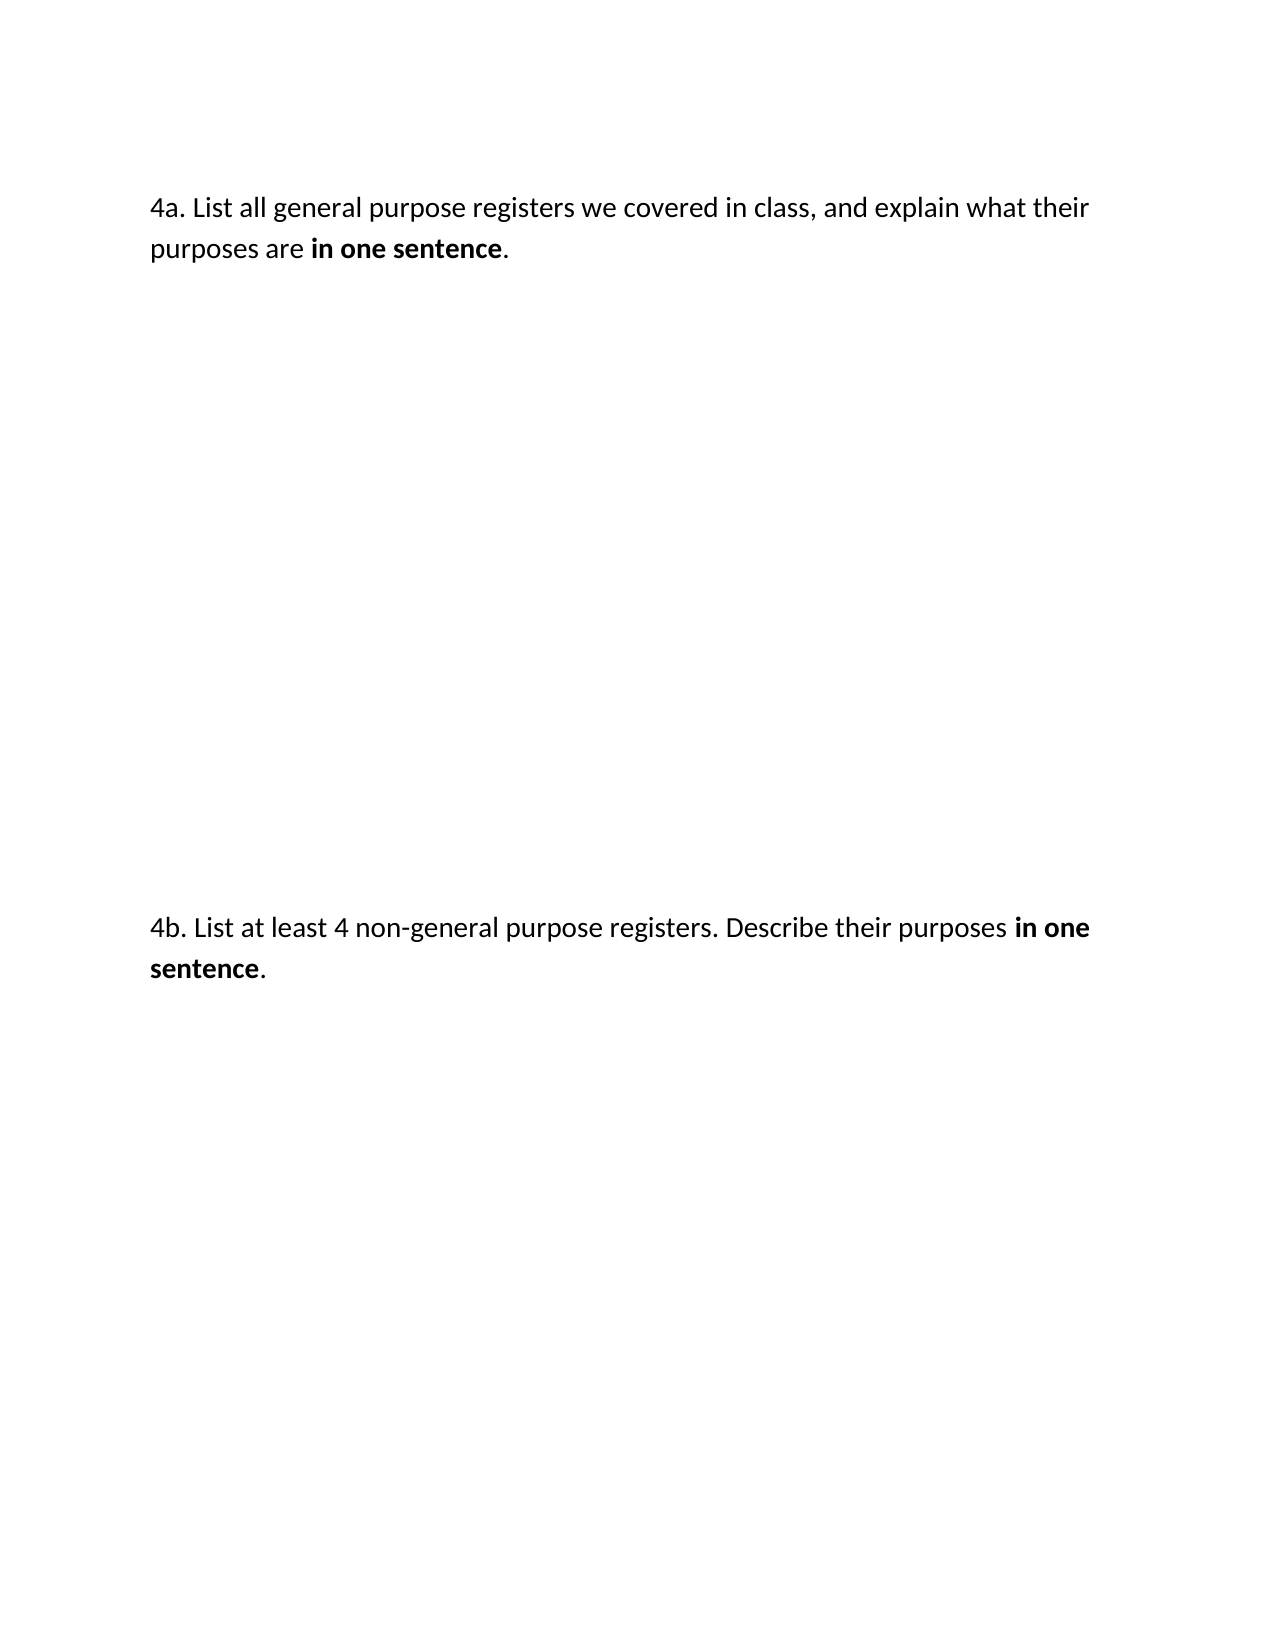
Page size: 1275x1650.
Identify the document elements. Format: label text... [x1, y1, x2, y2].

text 4b. List at least 4 non-general purpose registers. Describe their purposes in one sentence. [150, 909, 1125, 986]
text 4a. List all general purpose registers we covered in class, and explain what their purposes are in one sentence. [150, 189, 1125, 266]
